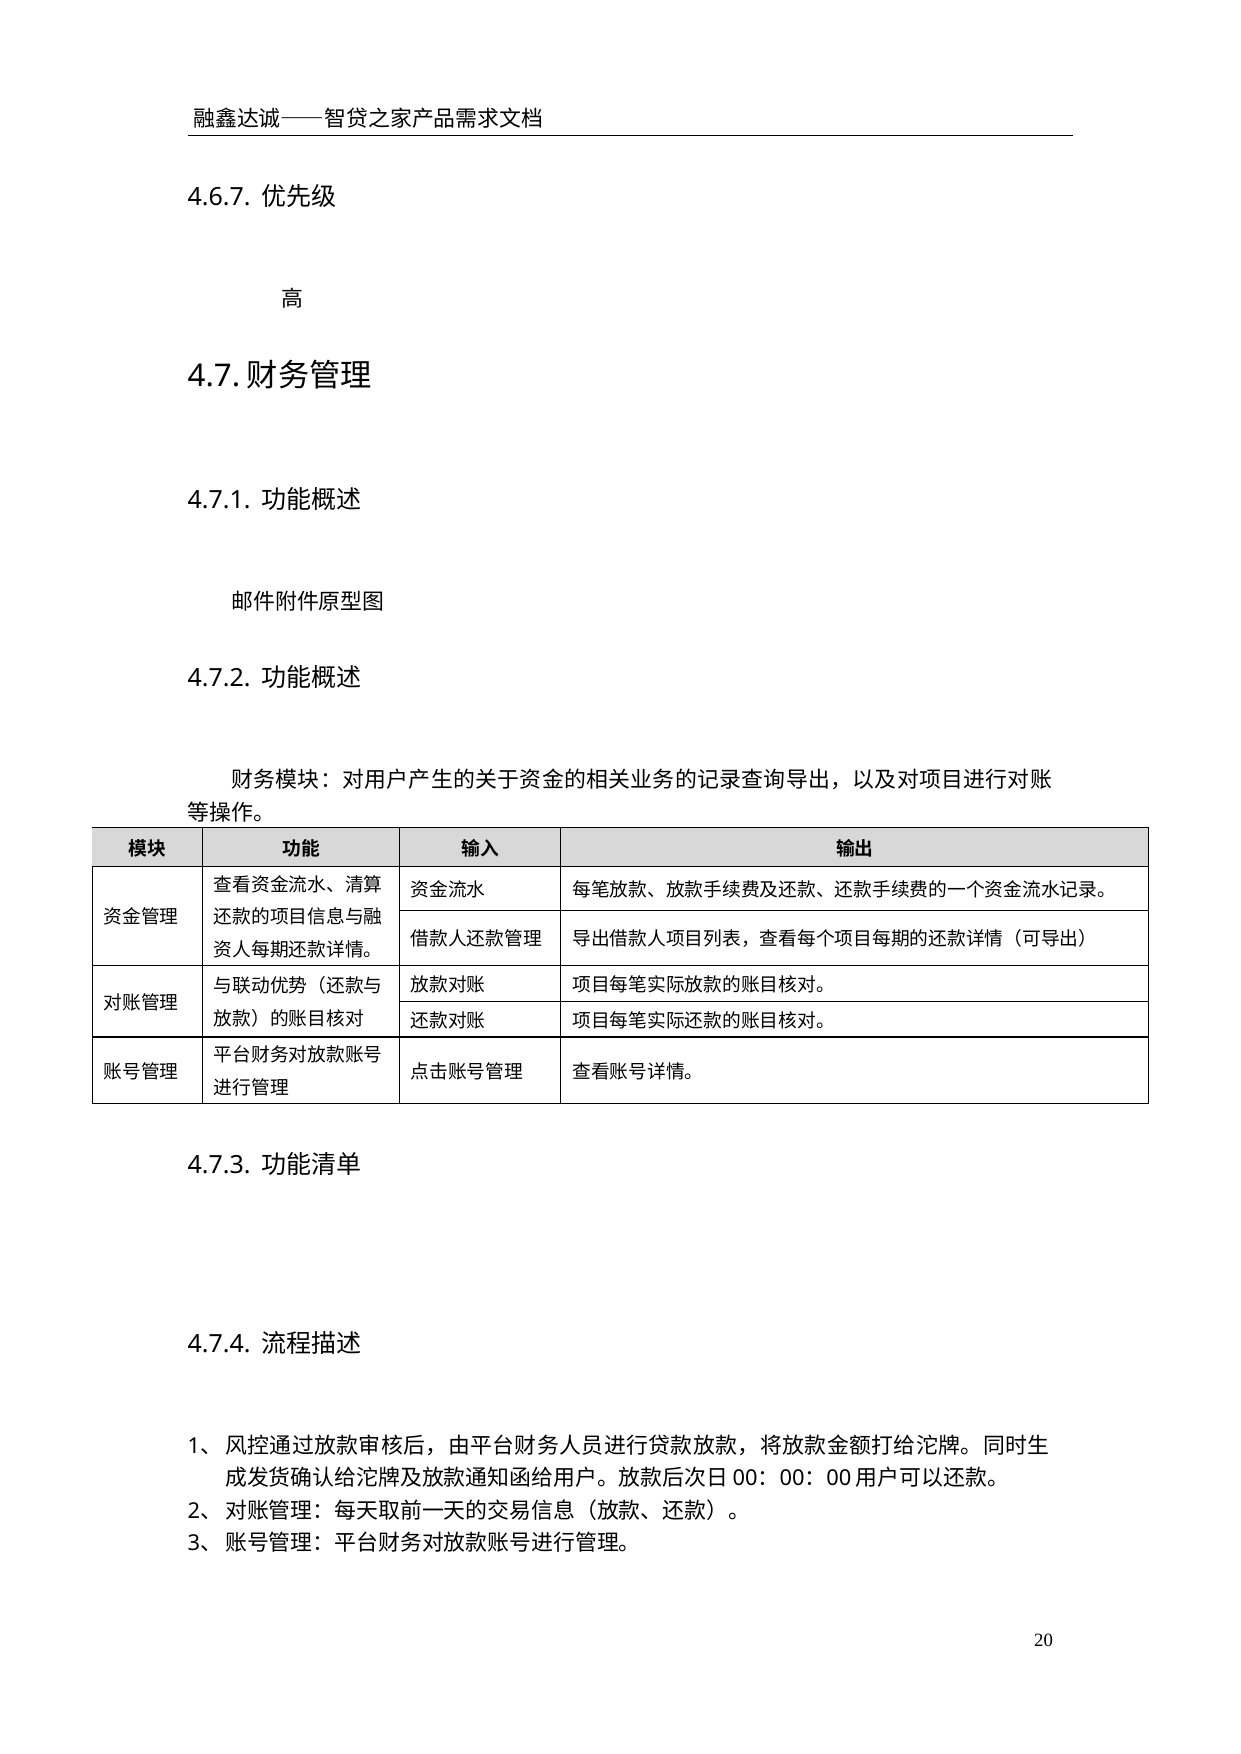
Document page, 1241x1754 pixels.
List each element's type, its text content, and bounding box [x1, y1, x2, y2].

table_cell 项目每笔实际放款的账目核对。 [561, 966, 1148, 1001]
subtitle 功能概述 [187, 465, 1053, 530]
table_cell 每笔放款、放款手续费及还款、还款手续费的一个资金流水记录。 [561, 867, 1148, 910]
table_cell 平台财务对放款账号进行管理 [203, 1038, 399, 1102]
table_header 输入 [400, 828, 560, 866]
table_header 功能 [203, 828, 399, 866]
text 财务模块：对用户产生的关于资金的相关业务的记录查询导出，以及对项目进行对账等操作。 [187, 762, 1053, 827]
text 高 [231, 281, 1053, 313]
subtitle 财务管理 [187, 340, 1053, 405]
text 邮件附件原型图 [231, 584, 1053, 616]
list 对账管理：每天取前一天的交易信息（放款、还款）。 [187, 1492, 1053, 1525]
subtitle 优先级 [187, 162, 1053, 227]
table_cell 查看资金流水、清算还款的项目信息与融资人每期还款详情。 [203, 867, 399, 964]
table_cell 项目每笔实际还款的账目核对。 [561, 1002, 1148, 1036]
table_cell 查看账号详情。 [561, 1038, 1148, 1102]
table_cell 点击账号管理 [400, 1038, 560, 1102]
table_cell 资金流水 [400, 867, 560, 910]
subtitle 功能清单 [187, 1131, 1053, 1196]
list 风控通过放款审核后，由平台财务人员进行贷款放款，将放款金额打给沱牌。同时生成发货确认给沱牌及放款通知函给用户。放款后次日00：00：00用户可以还款。 [187, 1427, 1053, 1492]
table_cell 对账管理 [93, 966, 202, 1036]
table_header 模块 [92, 828, 202, 866]
table_cell 与联动优势（还款与放款）的账目核对 [203, 966, 399, 1036]
subtitle 流程描述 [187, 1309, 1053, 1374]
subtitle 功能概述 [187, 643, 1053, 708]
list 账号管理：平台财务对放款账号进行管理。 [187, 1525, 1053, 1557]
table_header 输出 [561, 828, 1148, 866]
table_cell 导出借款人项目列表，查看每个项目每期的还款详情（可导出） [561, 911, 1148, 964]
table_cell 资金管理 [93, 867, 202, 964]
table_cell 账号管理 [93, 1038, 202, 1102]
table_cell 借款人还款管理 [400, 911, 560, 964]
table_cell 还款对账 [400, 1002, 560, 1036]
table_cell 放款对账 [400, 966, 560, 1001]
